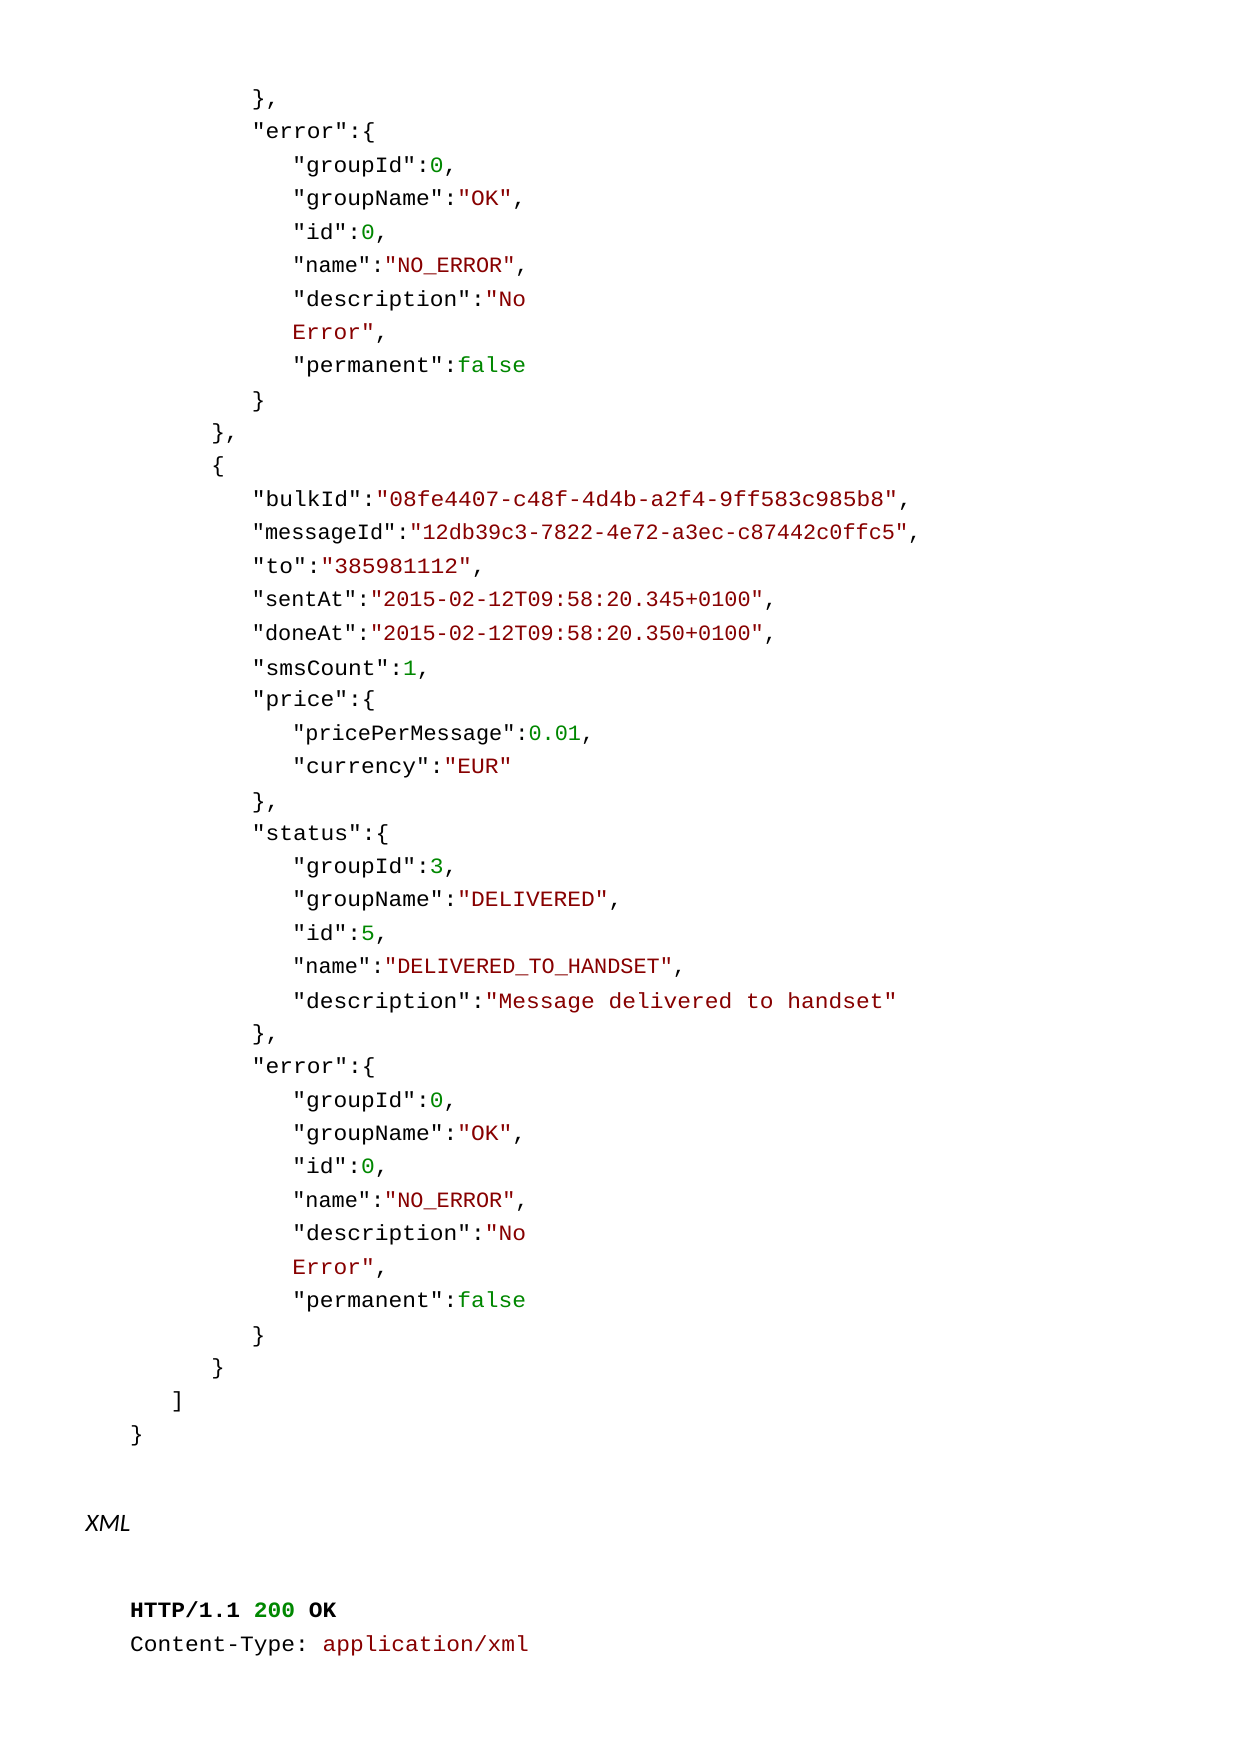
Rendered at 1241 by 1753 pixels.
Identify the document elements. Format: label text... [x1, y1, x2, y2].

text "status":{ [252, 822, 793, 847]
text "bulkId":"08fe4407-c48f-4d4b-a2f4-9ff583c985b8", "messageId":"12db39c3-7822-4e72-a3ec-c87442c0ffc5", "to":"385981112", [252, 488, 941, 580]
text "sentAt":"2015-02-12T09:58:20.345+0100", "doneAt":"2015-02-12T09:58:20.350+0100", [252, 588, 793, 647]
text "description":"No Error", "permanent":false [292, 288, 632, 379]
text { [211, 455, 793, 479]
text } [252, 1323, 793, 1348]
text "error":{ [252, 121, 793, 146]
text "price":{ [252, 688, 793, 713]
subtitle HTTP/1.1 200 OK [130, 1599, 793, 1624]
text }, [252, 1022, 793, 1047]
text }, [211, 421, 793, 446]
text "description":"No Error", "permanent":false [292, 1223, 632, 1314]
text "smsCount":1, [252, 655, 793, 680]
text }, [252, 789, 793, 813]
text "groupId":0, "groupName":"OK", "id":0, "name":"NO_ERROR", [292, 154, 578, 279]
text } [252, 388, 793, 413]
text "pricePerMessage":0.01, "currency":"EUR" [292, 722, 793, 780]
text } [211, 1356, 793, 1381]
text } [130, 1423, 793, 1448]
text "description":"Message delivered to handset" [292, 989, 1050, 1014]
text Content-Type: application/xml [130, 1633, 793, 1658]
text "groupId":0, "groupName":"OK", "id":0, "name":"NO_ERROR", [292, 1089, 578, 1214]
subtitle XML [85, 1507, 793, 1538]
text "groupId":3, "groupName":"DELIVERED", "id":5, "name":"DELIVERED_TO_HANDSET", [292, 855, 718, 980]
text }, [252, 87, 793, 112]
text "error":{ [252, 1056, 793, 1080]
text ] [171, 1389, 793, 1414]
